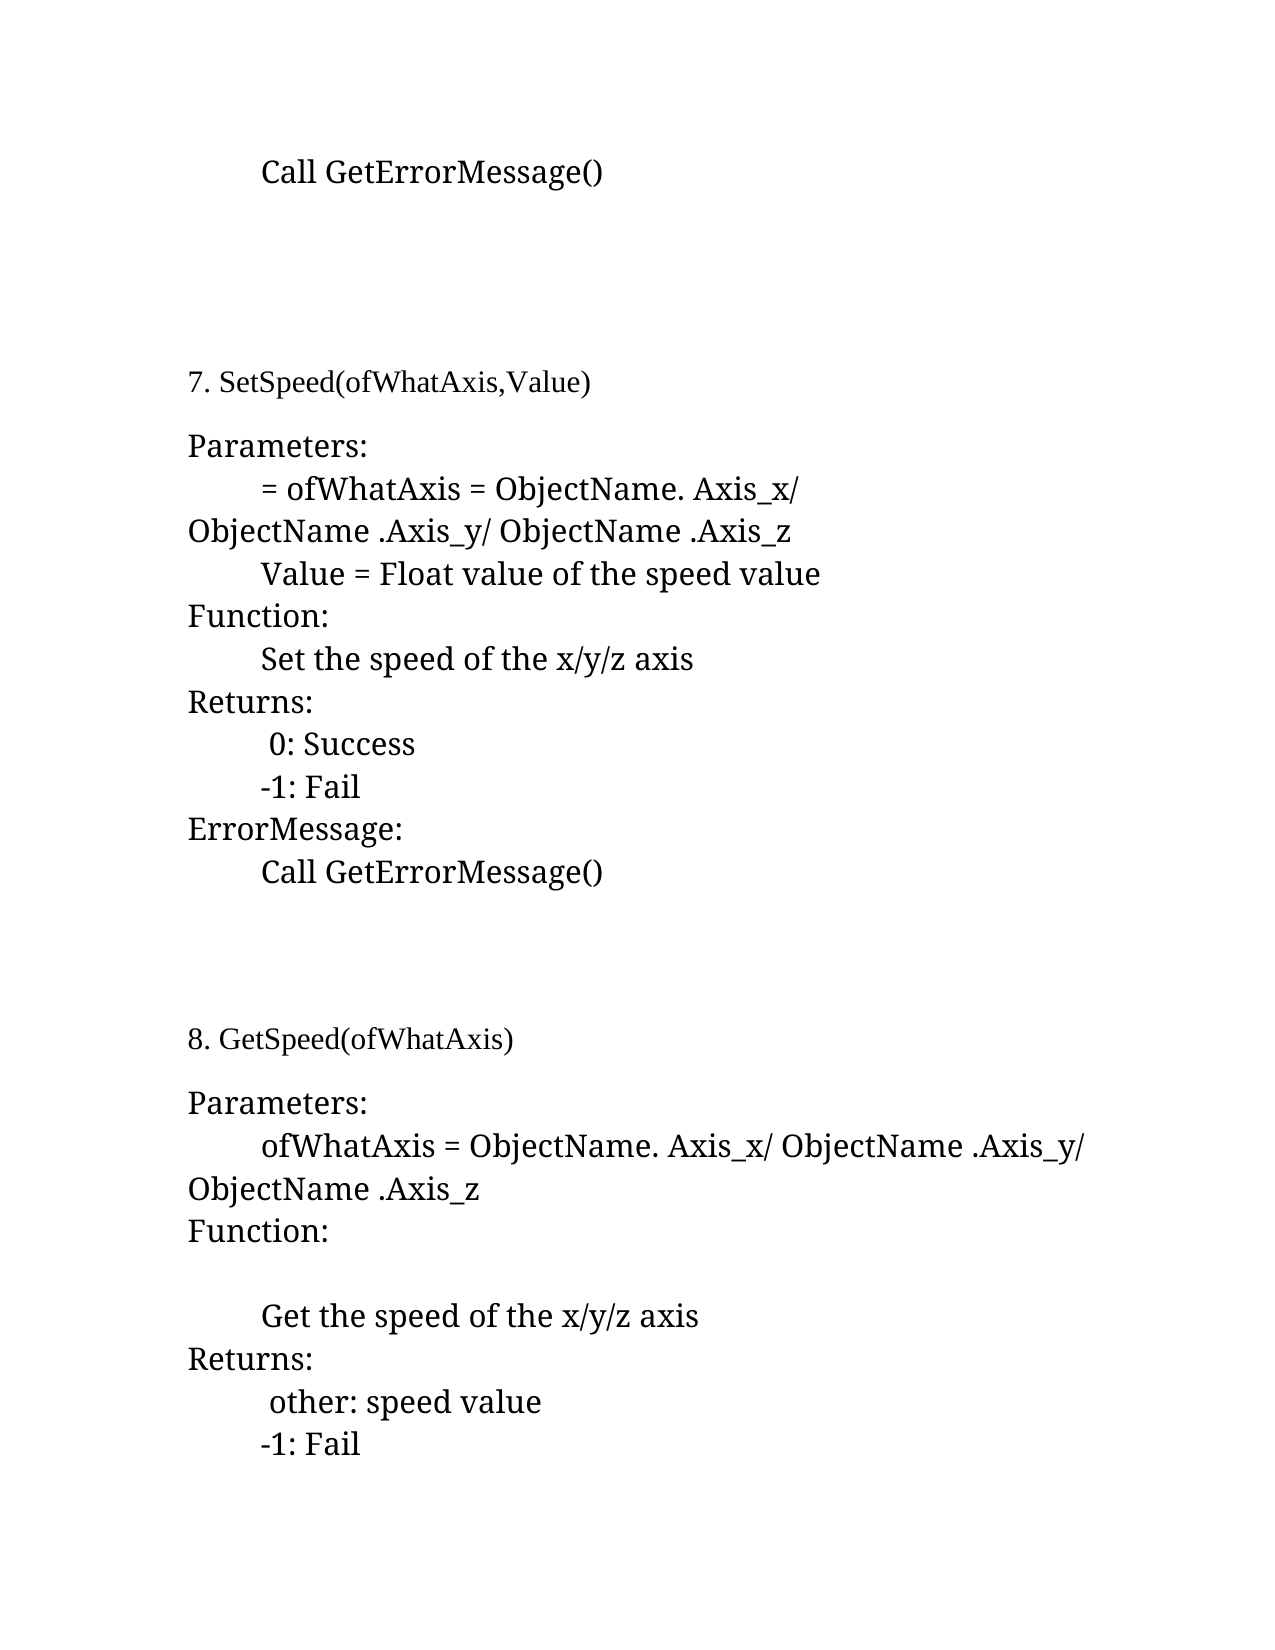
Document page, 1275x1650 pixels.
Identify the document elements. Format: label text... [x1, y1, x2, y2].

text ofWhatAxis = ObjectName. Axis_x/ ObjectName .Axis_y/ ObjectName .Axis_z [187, 1124, 1087, 1209]
text Value = Float value of the speed value [187, 552, 1087, 594]
text Set the speed of the x/y/z axis [187, 637, 1087, 679]
text -1: Fail [187, 765, 1087, 807]
text Call GetErrorMessage() [187, 150, 1087, 193]
text = ofWhatAxis = ObjectName. Axis_x/ ObjectName .Axis_y/ ObjectName .Axis_z [187, 467, 1087, 552]
text -1: Fail [187, 1422, 1087, 1465]
text Returns: [187, 1337, 1087, 1379]
text 7. SetSpeed(ofWhatAxis,Value) [187, 363, 1087, 399]
text ErrorMessage: [187, 807, 1087, 850]
text Function: [187, 594, 1087, 637]
text other: speed value [187, 1379, 1087, 1422]
text Function: [187, 1209, 1087, 1252]
text Parameters: [187, 424, 1087, 467]
text 0: Success [187, 722, 1087, 765]
text Get the speed of the x/y/z axis [187, 1294, 1087, 1337]
text Parameters: [187, 1081, 1087, 1124]
text Call GetErrorMessage() [187, 850, 1087, 893]
text 8. GetSpeed(ofWhatAxis) [187, 1020, 1087, 1056]
text Returns: [187, 679, 1087, 722]
